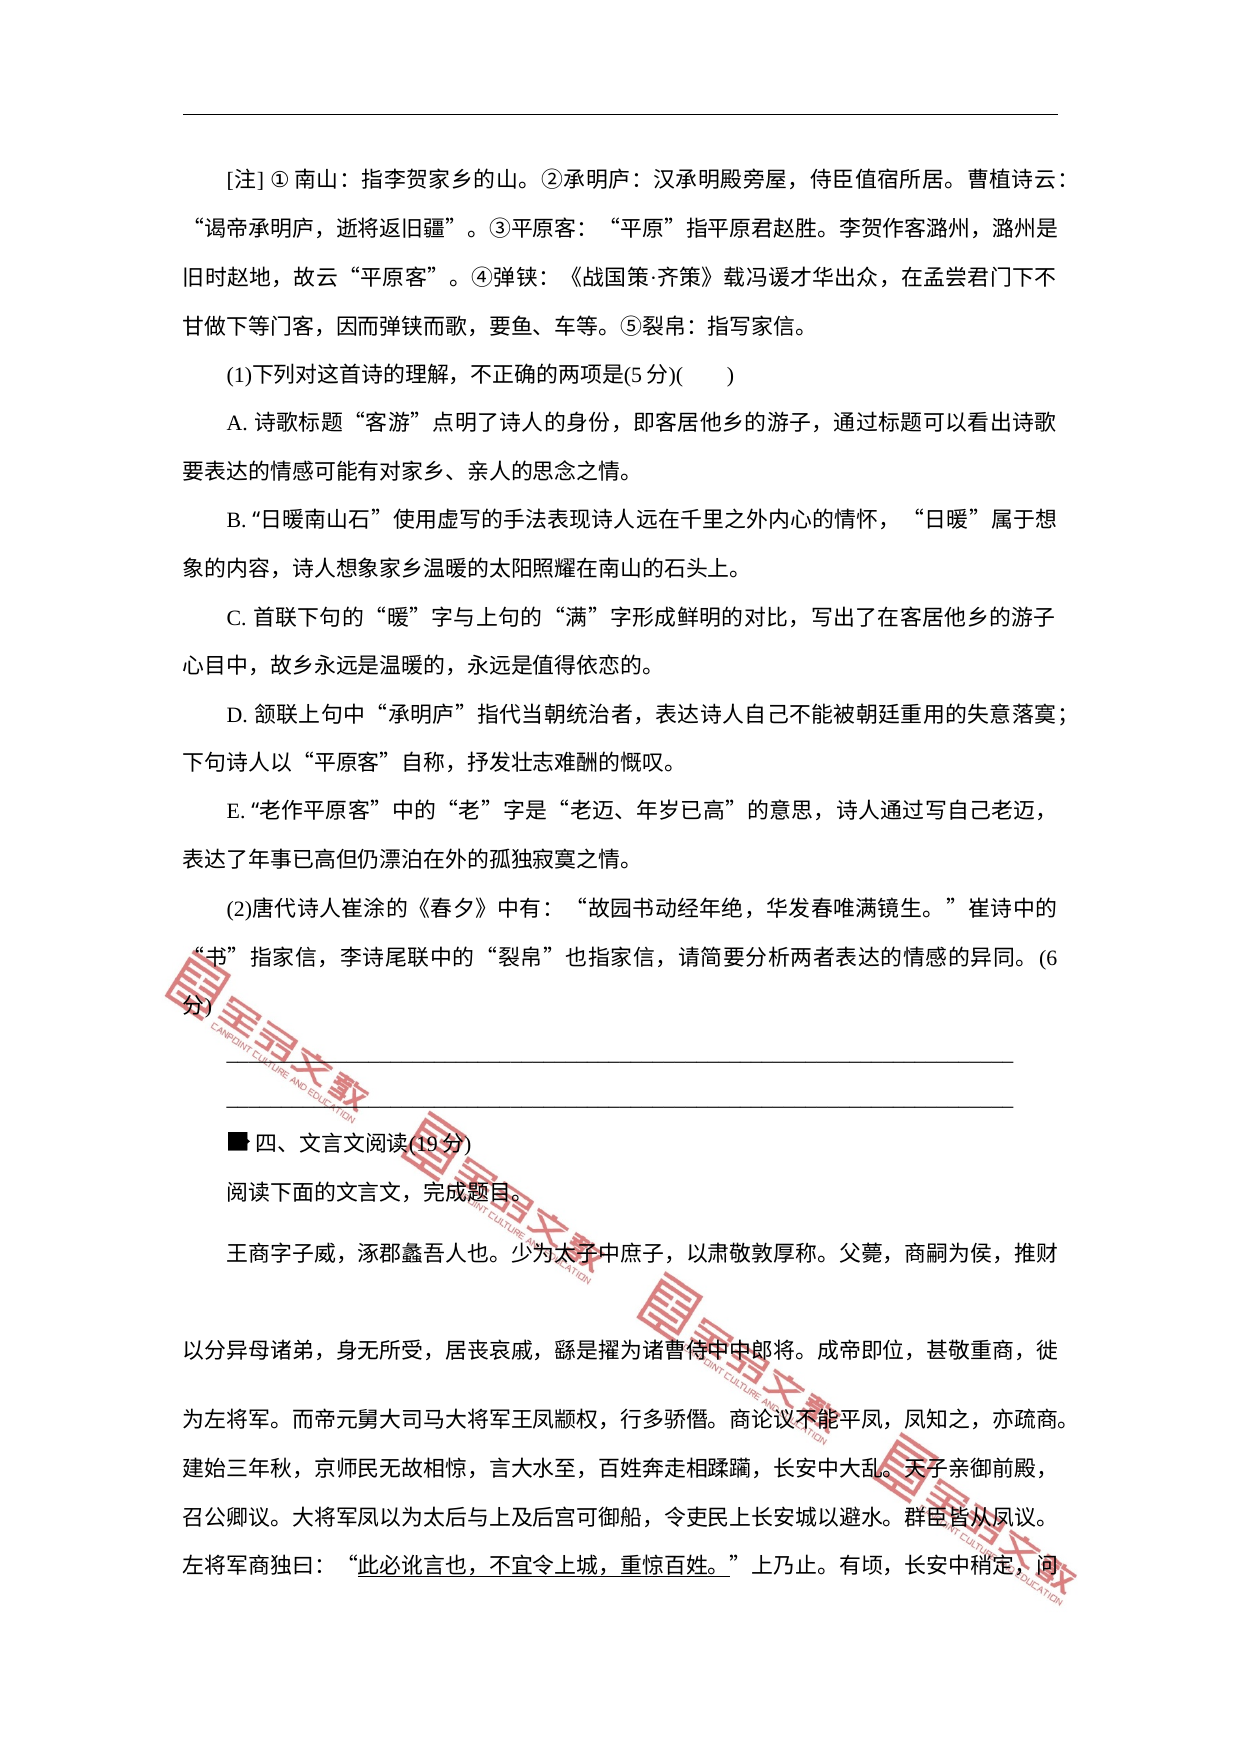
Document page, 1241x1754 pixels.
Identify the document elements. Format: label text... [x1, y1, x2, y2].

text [183, 1223, 1058, 1581]
text (2)唐代诗人崔涂的《春夕》中有：“故园书动经年绝，华发春唯满镜生。”崔诗中的“书”指家信，李诗尾联中的“裂帛”也指家信，请简要分析两者表达的情感的异同。(6分) [183, 890, 1058, 1020]
text C. 首联下句的“暖”字与上句的“满”字形成鲜明的对比，写出了在客居他乡的游子心目中，故乡永远是温暖的，永远是值得依恋的。 [183, 599, 1058, 680]
text 四、文言文阅读(19分) [183, 1126, 1058, 1159]
text [注] ①南山：指李贺家乡的山。②承明庐：汉承明殿旁屋，侍臣值宿所居。曹植诗云：“谒帝承明庐，逝将返旧疆”。③平原客：“平原”指平原君赵胜。李贺作客潞州，潞州是旧时赵地，故云“平原客”。④弹铗：《战国策·齐策》载冯谖才华出众，在孟尝君门下不甘做下等门客，因而弹铗而歌，要鱼、车等。⑤裂帛：指写家信。 [183, 162, 1058, 341]
text ________________________________________________________________________ [183, 1081, 1058, 1114]
text (1)下列对这首诗的理解，不正确的两项是(5分)( ) [183, 357, 1058, 389]
text A. 诗歌标题“客游”点明了诗人的身份，即客居他乡的游子，通过标题可以看出诗歌要表达的情感可能有对家乡、亲人的思念之情。 [183, 405, 1058, 486]
text E. “老作平原客”中的“老”字是“老迈、年岁已高”的意思，诗人通过写自己老迈，表达了年事已高但仍漂泊在外的孤独寂寞之情。 [183, 793, 1058, 874]
text ________________________________________________________________________ [183, 1036, 1058, 1069]
picture [117, 542, 1124, 1754]
text D. 颔联上句中“承明庐”指代当朝统治者，表达诗人自己不能被朝廷重用的失意落寞；下句诗人以“平原客”自称，抒发壮志难酬的慨叹。 [183, 696, 1058, 777]
text 阅读下面的文言文，完成题目。 [183, 1175, 1058, 1207]
text B. “日暖南山石”使用虚写的手法表现诗人远在千里之外内心的情怀，“日暖”属于想象的内容，诗人想象家乡温暖的太阳照耀在南山的石头上。 [183, 502, 1058, 583]
